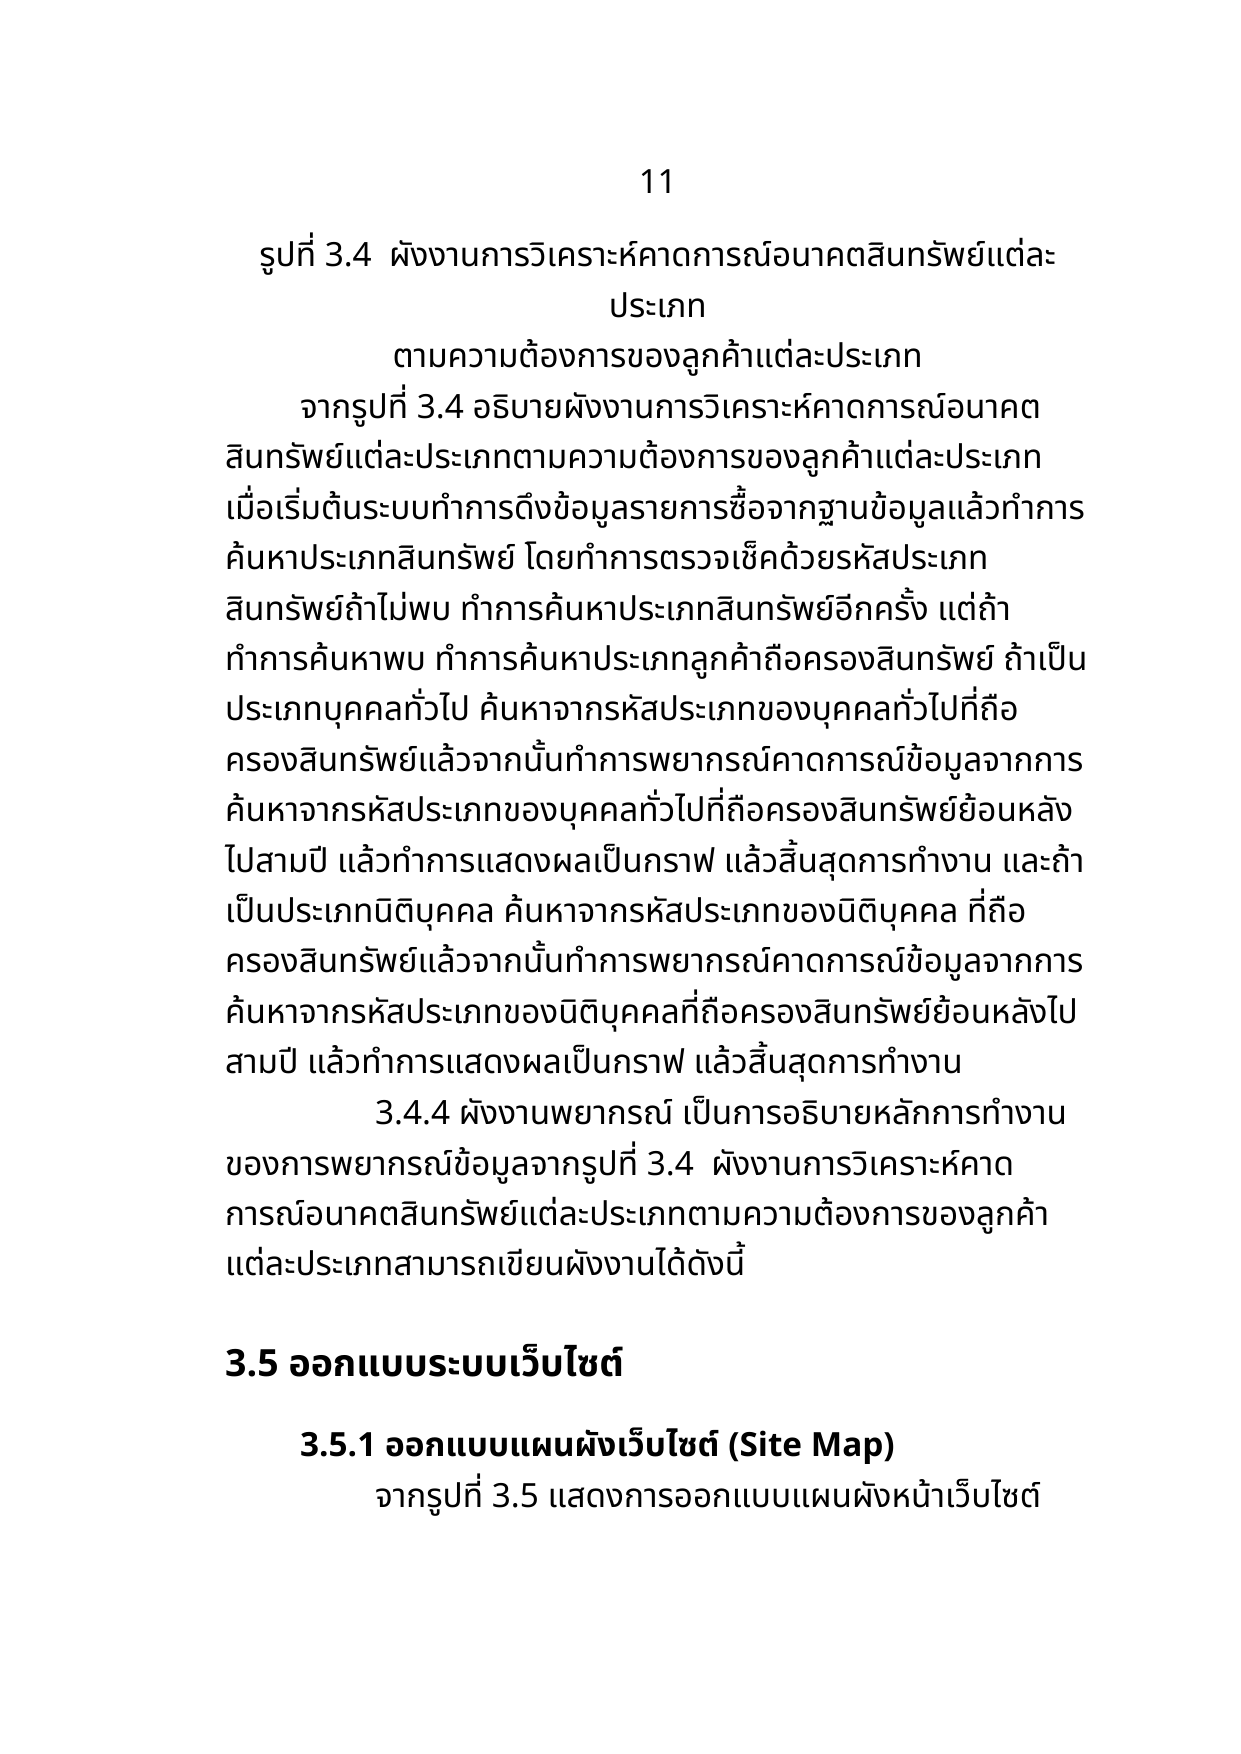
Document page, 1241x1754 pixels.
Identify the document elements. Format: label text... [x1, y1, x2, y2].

text 3.5 ออกแบบระบบเว็บไซต์ [225, 1336, 1090, 1393]
text 3.4.4 ผังงานพยากรณ์ เป็นการอธิบายหลักการทำงานของการพยากรณ์ข้อมูลจากรูปที่ 3.4 ผังงานการวิเคราะห์คาดการณ์อนาคตสินทรัพย์แต่ละประเภทตามความต้องการของลูกค้าแต่ละประเภทสามารถเขียนผังงานได้ดังนี้ [225, 1089, 1090, 1291]
text จากรูปที่ 3.5 แสดงการออกแบบแผนผังหน้าเว็บไซต์ [225, 1472, 1090, 1522]
text ตามความต้องการของลูกค้าแต่ละประเภท [225, 332, 1090, 383]
text รูปที่ 3.4 ผังงานการวิเคราะห์คาดการณ์อนาคตสินทรัพย์แต่ละประเภท [225, 231, 1090, 332]
text 3.5.1 ออกแบบแผนผังเว็บไซต์ (Site Map) [225, 1421, 1090, 1472]
text จากรูปที่ 3.4 อธิบายผังงานการวิเคราะห์คาดการณ์อนาคตสินทรัพย์แต่ละประเภทตามความต้องการของลูกค้าแต่ละประเภท เมื่อเริ่มต้นระบบทำการดึงข้อมูลรายการซื้อจากฐานข้อมูลแล้วทำการค้นหาประเภทสินทรัพย์ โดยทำการตรวจเช็คด้วยรหัสประเภทสินทรัพย์ถ้าไม่พบ ทำการค้นหาประเภทสินทรัพย์อีกครั้ง แต่ถ้าทำการค้นหาพบ ทำการค้นหาประเภทลูกค้าถือครองสินทรัพย์ ถ้าเป็นประเภทบุคคลทั่วไป ค้นหาจากรหัสประเภทของบุคคลทั่วไปที่ถือครองสินทรัพย์แล้วจากนั้นทำการพยากรณ์คาดการณ์ข้อมูลจากการค้นหาจากรหัสประเภทของบุคคลทั่วไปที่ถือครองสินทรัพย์ย้อนหลังไปสามปี แล้วทำการแสดงผลเป็นกราฟ แล้วสิ้นสุดการทำงาน และถ้าเป็นประเภทนิติบุคคล ค้นหาจากรหัสประเภทของนิติบุคคล ที่ถือครองสินทรัพย์แล้วจากนั้นทำการพยากรณ์คาดการณ์ข้อมูลจากการค้นหาจากรหัสประเภทของนิติบุคคลที่ถือครองสินทรัพย์ย้อนหลังไปสามปี แล้วทำการแสดงผลเป็นกราฟ แล้วสิ้นสุดการทำงาน [225, 383, 1090, 1089]
